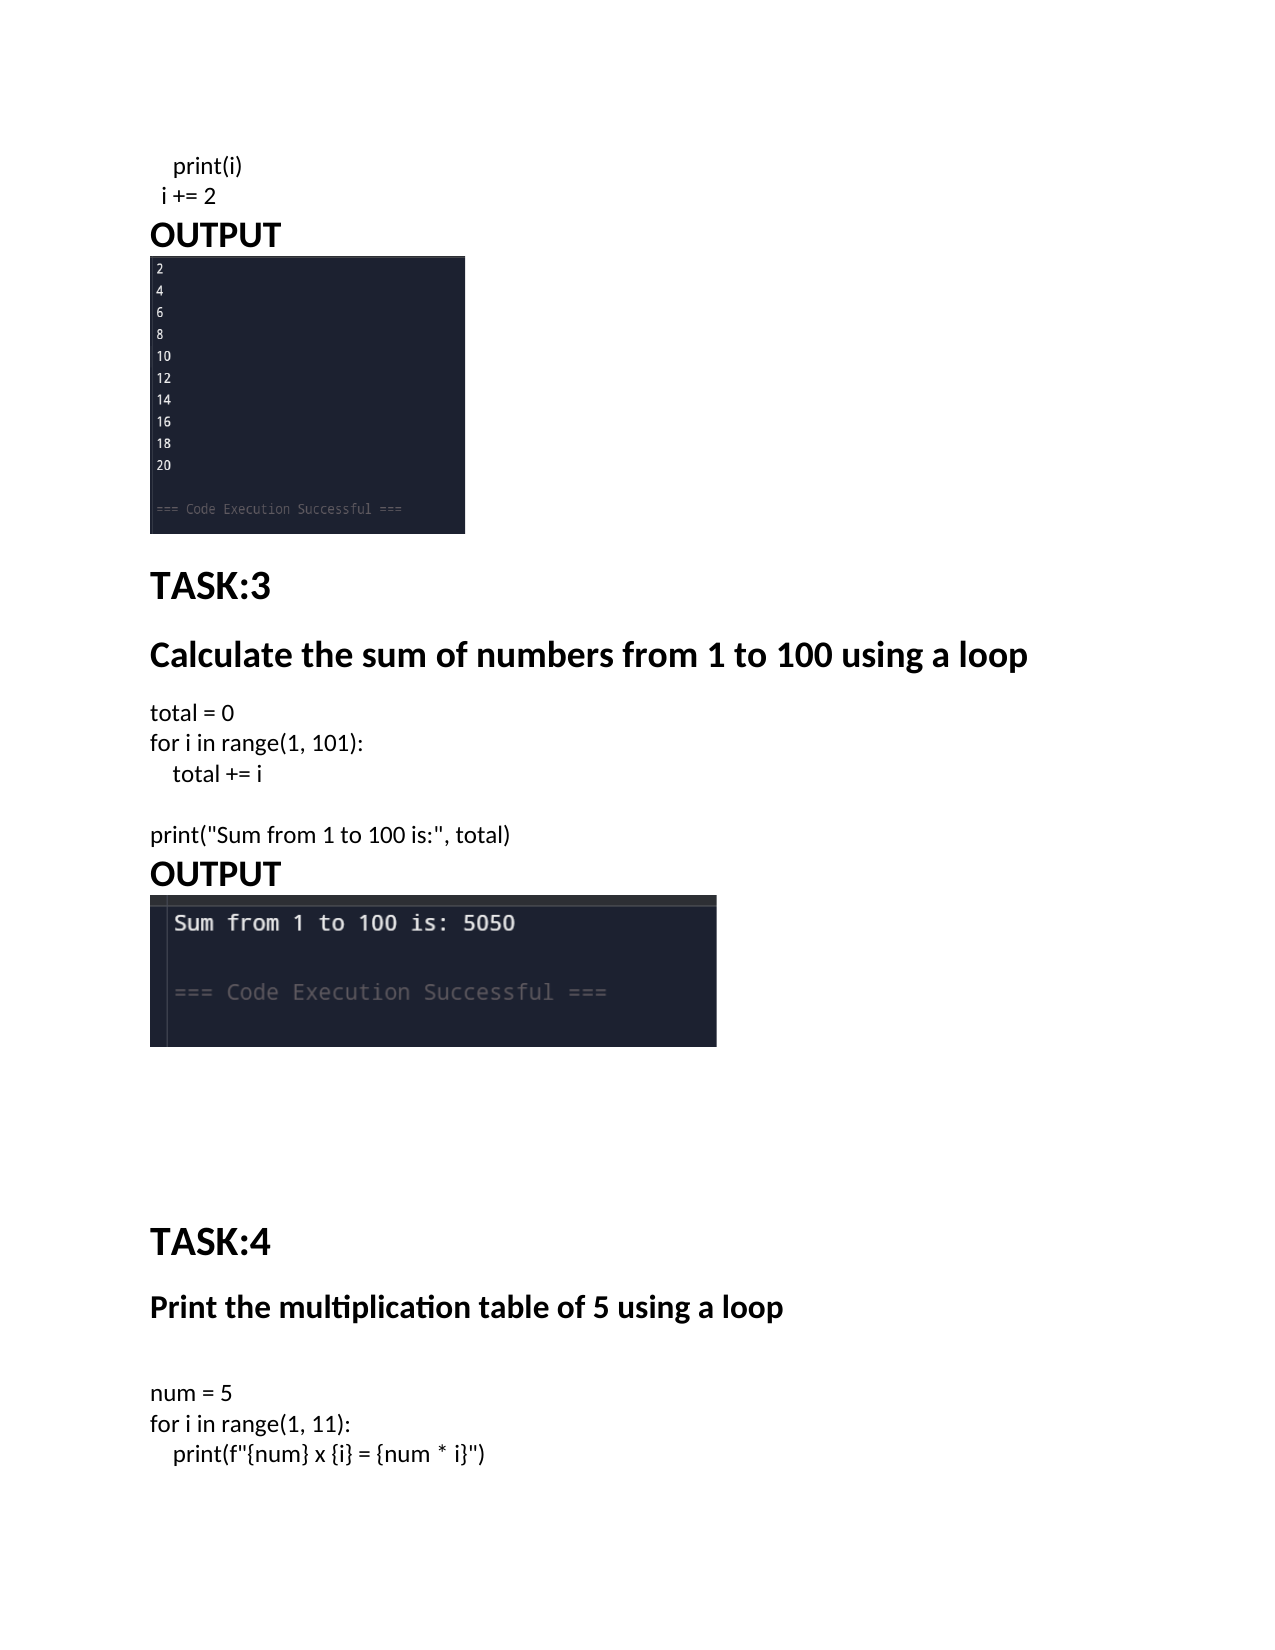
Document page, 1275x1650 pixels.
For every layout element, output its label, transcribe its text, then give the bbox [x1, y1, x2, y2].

text total += i [150, 758, 1125, 788]
text Print the multiplication table of 5 using a loop [150, 1286, 1125, 1327]
text for i in range(1, 11): [150, 1408, 1125, 1439]
text TASK:4 [150, 1215, 1125, 1266]
text TASK:3 [150, 559, 1125, 610]
text num = 5 [150, 1378, 1125, 1408]
text for i in range(1, 101): [150, 727, 1125, 758]
picture [150, 895, 717, 1047]
text print(f"{num} x {i} = {num * i}") [150, 1439, 1125, 1469]
text total = 0 [150, 697, 1125, 727]
picture [150, 256, 465, 534]
text Calculate the sum of numbers from 1 to 100 using a loop [150, 631, 1125, 677]
text print(i) [150, 150, 1125, 181]
text OUTPUT [150, 849, 1125, 895]
text i += 2 [150, 181, 1125, 211]
text OUTPUT [150, 211, 1125, 257]
text print("Sum from 1 to 100 is:", total) [150, 819, 1125, 849]
